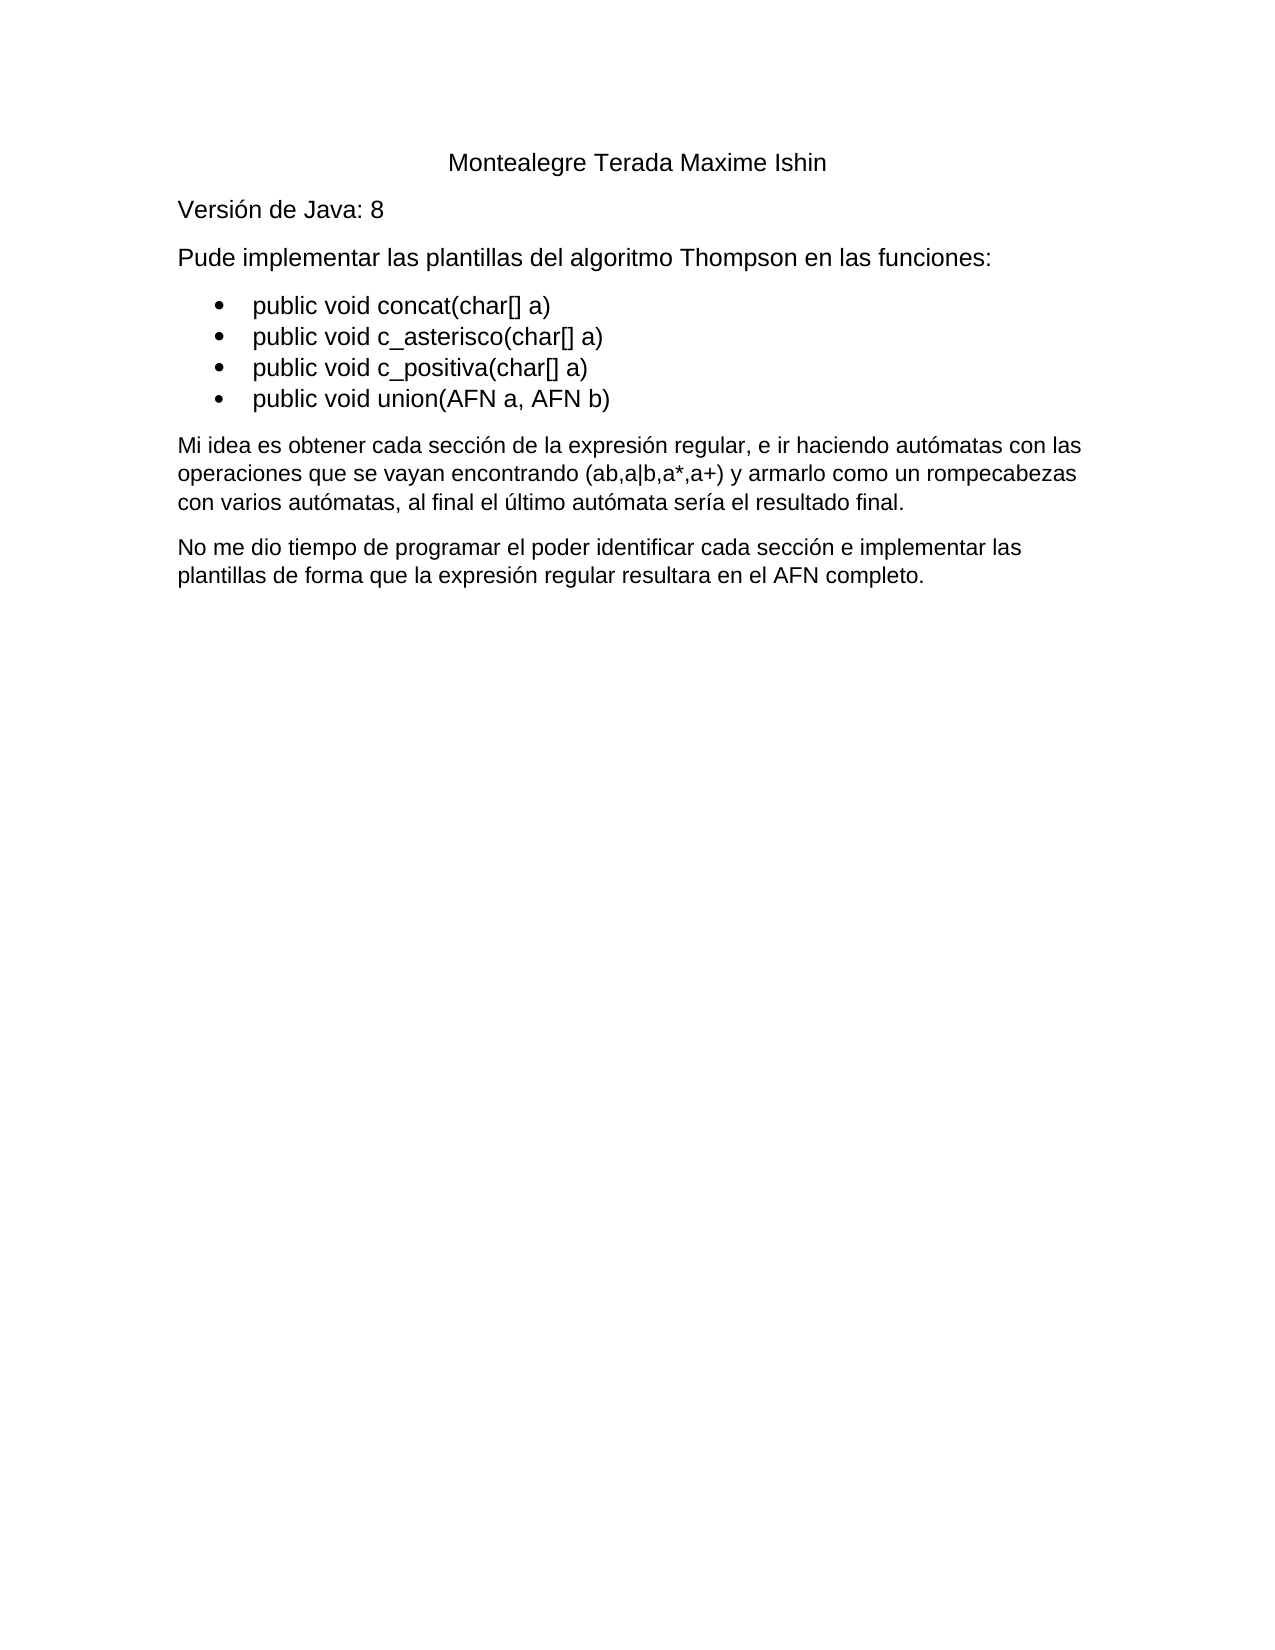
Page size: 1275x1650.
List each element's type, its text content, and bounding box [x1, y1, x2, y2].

list public void c_positiva(char[] a) [215, 353, 1098, 382]
text Versión de Java: 8 [177, 195, 1098, 224]
text Mi idea es obtener cada sección de la expresión regular, e ir haciendo autómatas con las operaciones que se vayan encontrando (ab,a|b,a*,a+) y armarlo como un rompecabezas con varios autómatas, al final el último autómata sería el resultado final. [177, 432, 1098, 515]
list public void union(AFN a, AFN b) [215, 384, 1098, 413]
text Pude implementar las plantillas del algoritmo Thompson en las funciones: [177, 243, 1098, 272]
text No me dio tiempo de programar el poder identificar cada sección e implementar las plantillas de forma que la expresión regular resultara en el AFN completo. [177, 534, 1098, 589]
list public void concat(char[] a) [215, 291, 1098, 319]
list public void c_asterisco(char[] a) [215, 322, 1098, 351]
text Montealegre Terada Maxime Ishin [177, 148, 1098, 176]
